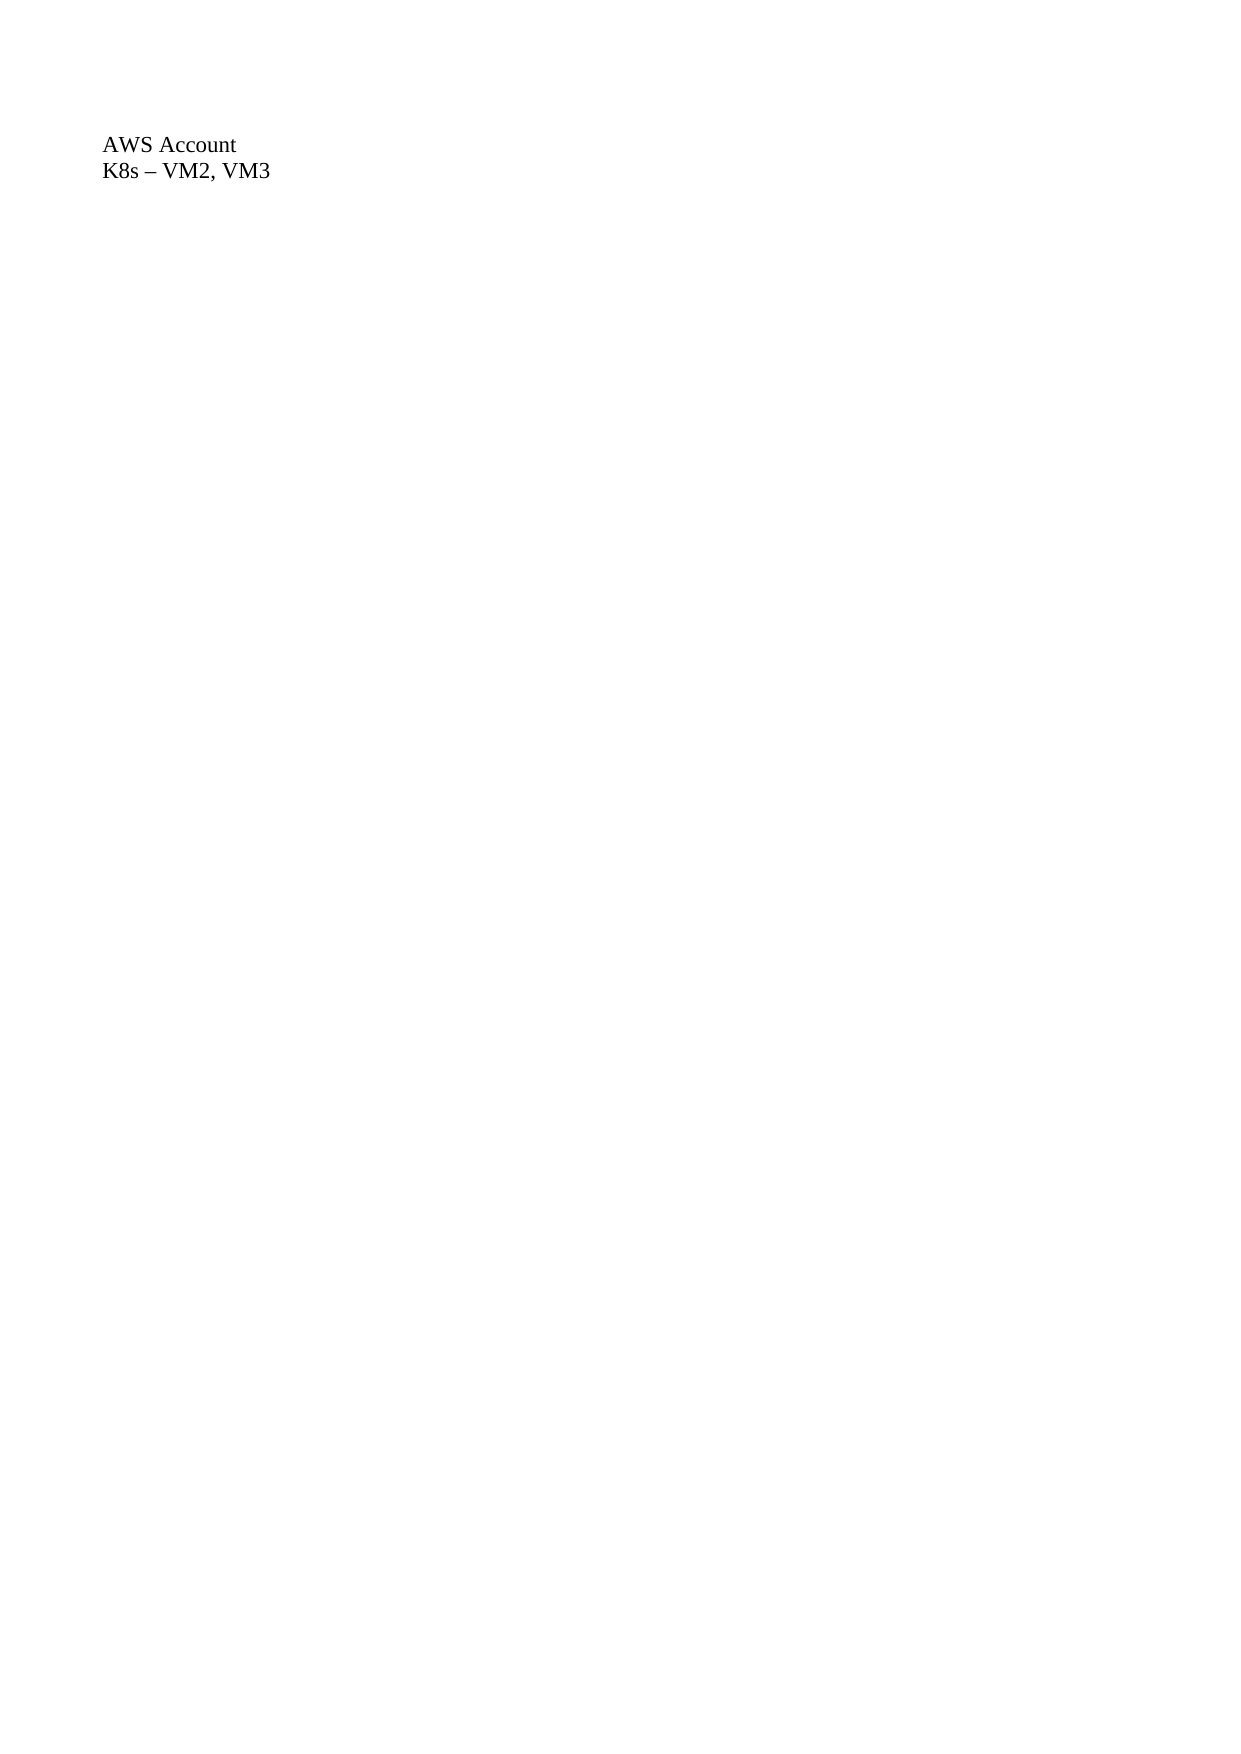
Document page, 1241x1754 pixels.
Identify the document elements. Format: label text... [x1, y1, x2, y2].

text K8s – VM2, VM3 [102, 157, 1159, 183]
text AWS Account [102, 131, 1159, 157]
